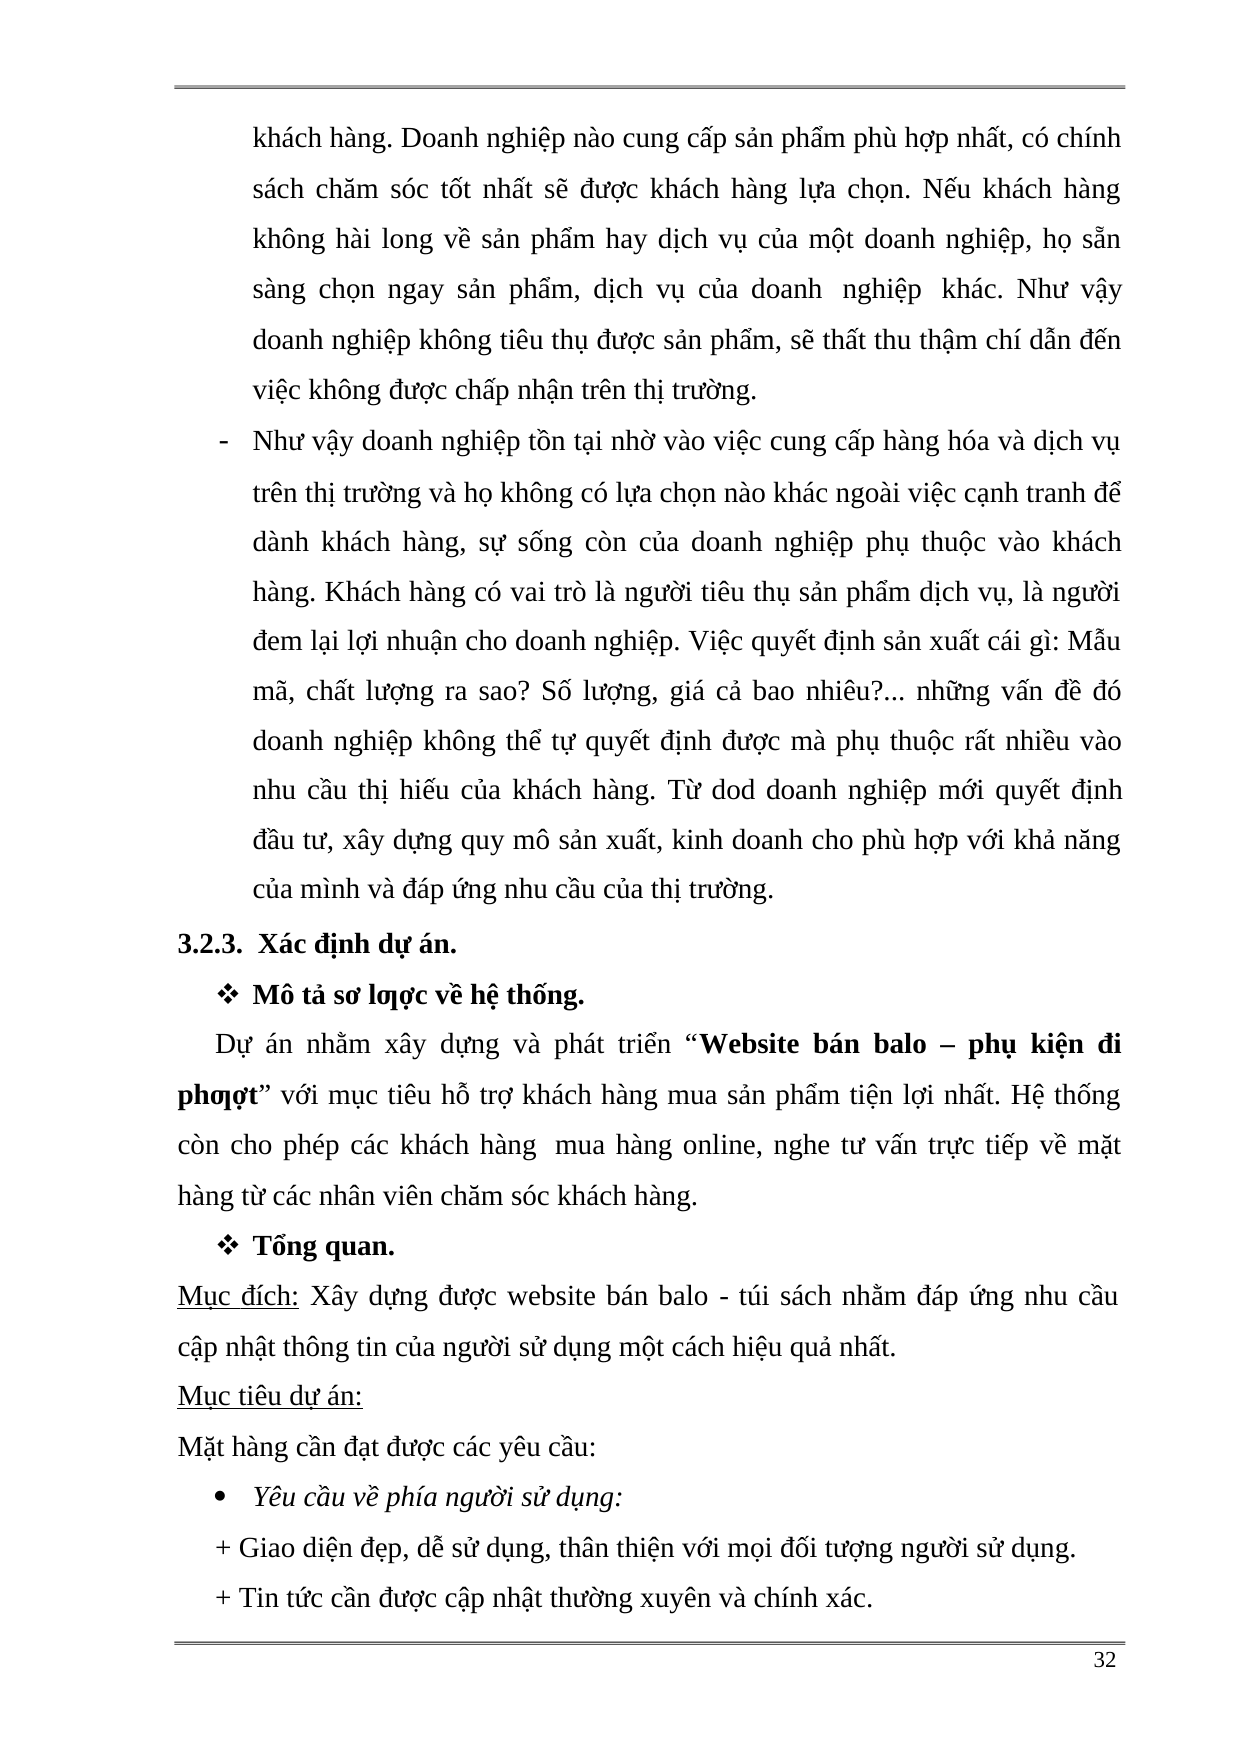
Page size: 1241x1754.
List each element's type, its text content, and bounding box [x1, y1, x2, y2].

list Yêu cầu về phía người sử dụng: [215, 1479, 1207, 1513]
list Như vậy doanh nghiệp tồn tại nhờ vào việc cung cấp hàng hóa và dịch vụ trên thị trường và họ không có lựa chọn nào khác ngoài việc cạnh tranh để dành khách hàng, sự sống còn của doanh nghiệp phụ thuộc vào khách hàng. Khách hàng có vai trò là người tiêu thụ sản phẩm dịch vụ, là người đem lại lợi nhuận cho doanh nghiệp. Việc quyết định sản xuất cái gì: Mẫu mã, chất lượng ra sao? Số lượng, giá cả bao nhiêu?... những vấn đề đó doanh nghiệp không thể tự quyết định được mà phụ thuộc rất nhiều vào nhu cầu thị hiếu của khách hàng. Từ dod doanh nghiệp mới quyết định đầu tư, xây dựng quy mô sản xuất, kinh doanh cho phù hợp với khả năng của mình và đáp ứng nhu cầu của thị trường. [215, 423, 1123, 905]
text + Tin tức cần được cập nhật thường xuyên và chính xác. [215, 1580, 1207, 1614]
text khách hàng. Doanh nghiệp nào cung cấp sản phẩm phù hợp nhất, có chính sách chăm sóc tốt nhất sẽ được khách hàng lựa chọn. Nếu khách hàng không hài long về sản phẩm hay dịch vụ của một doanh nghiệp, họ sẵn sàng chọn ngay sản phẩm, dịch vụ của doanh nghiệp khác. Như vậy doanh nghiệp không tiêu thụ được sản phẩm, sẽ thất thu thậm chí dẫn đến việc không được chấp nhận trên thị trường. [252, 121, 1122, 406]
text Mục tiêu dự án: [177, 1379, 1207, 1413]
subtitle Tổng quan. [215, 1228, 1207, 1262]
text Mục đích: Xây dựng được website bán balo - túi sách nhằm đáp ứng nhu cầu cập nhật thông tin của người sử dụng một cách hiệu quả nhất. [177, 1278, 1141, 1362]
text + Giao diện đẹp, dễ sử dụng, thân thiện với mọi đối tượng người sử dụng. [215, 1530, 1207, 1563]
text Dự án nhằm xây dựng và phát triển “Website bán balo – phụ kiện đi phƣợt” với mục tiêu hỗ trợ khách hàng mua sản phẩm tiện lợi nhất. Hệ thống còn cho phép các khách hàng mua hàng online, nghe tư vấn trực tiếp về mặt hàng từ các nhân viên chăm sóc khách hàng. [177, 1027, 1123, 1211]
text Mặt hàng cần đạt được các yêu cầu: [177, 1429, 1207, 1463]
subtitle Xác định dự án. [177, 926, 1207, 960]
list Mô tả sơ lƣợc về hệ thống. [215, 977, 1207, 1011]
